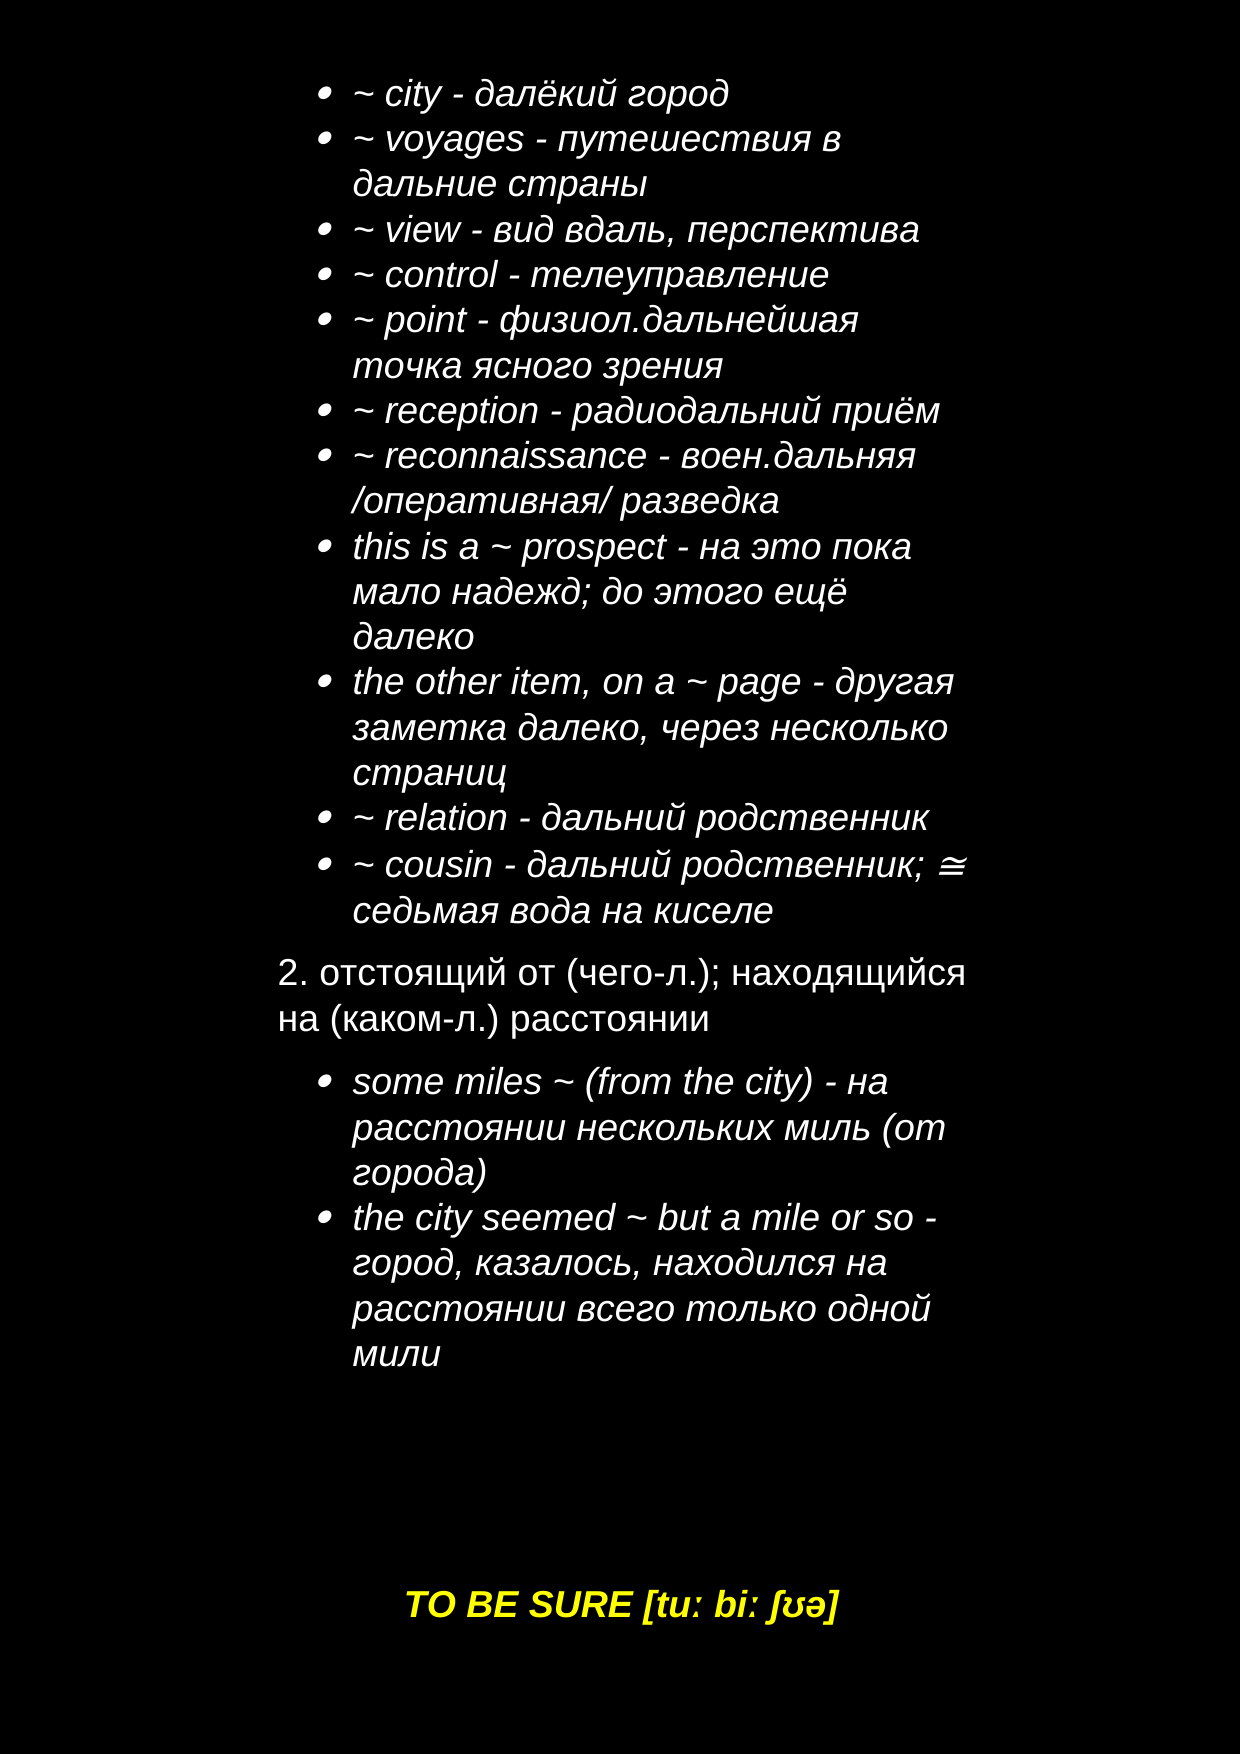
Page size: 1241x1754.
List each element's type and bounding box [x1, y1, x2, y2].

table_header [270, 62, 976, 1655]
